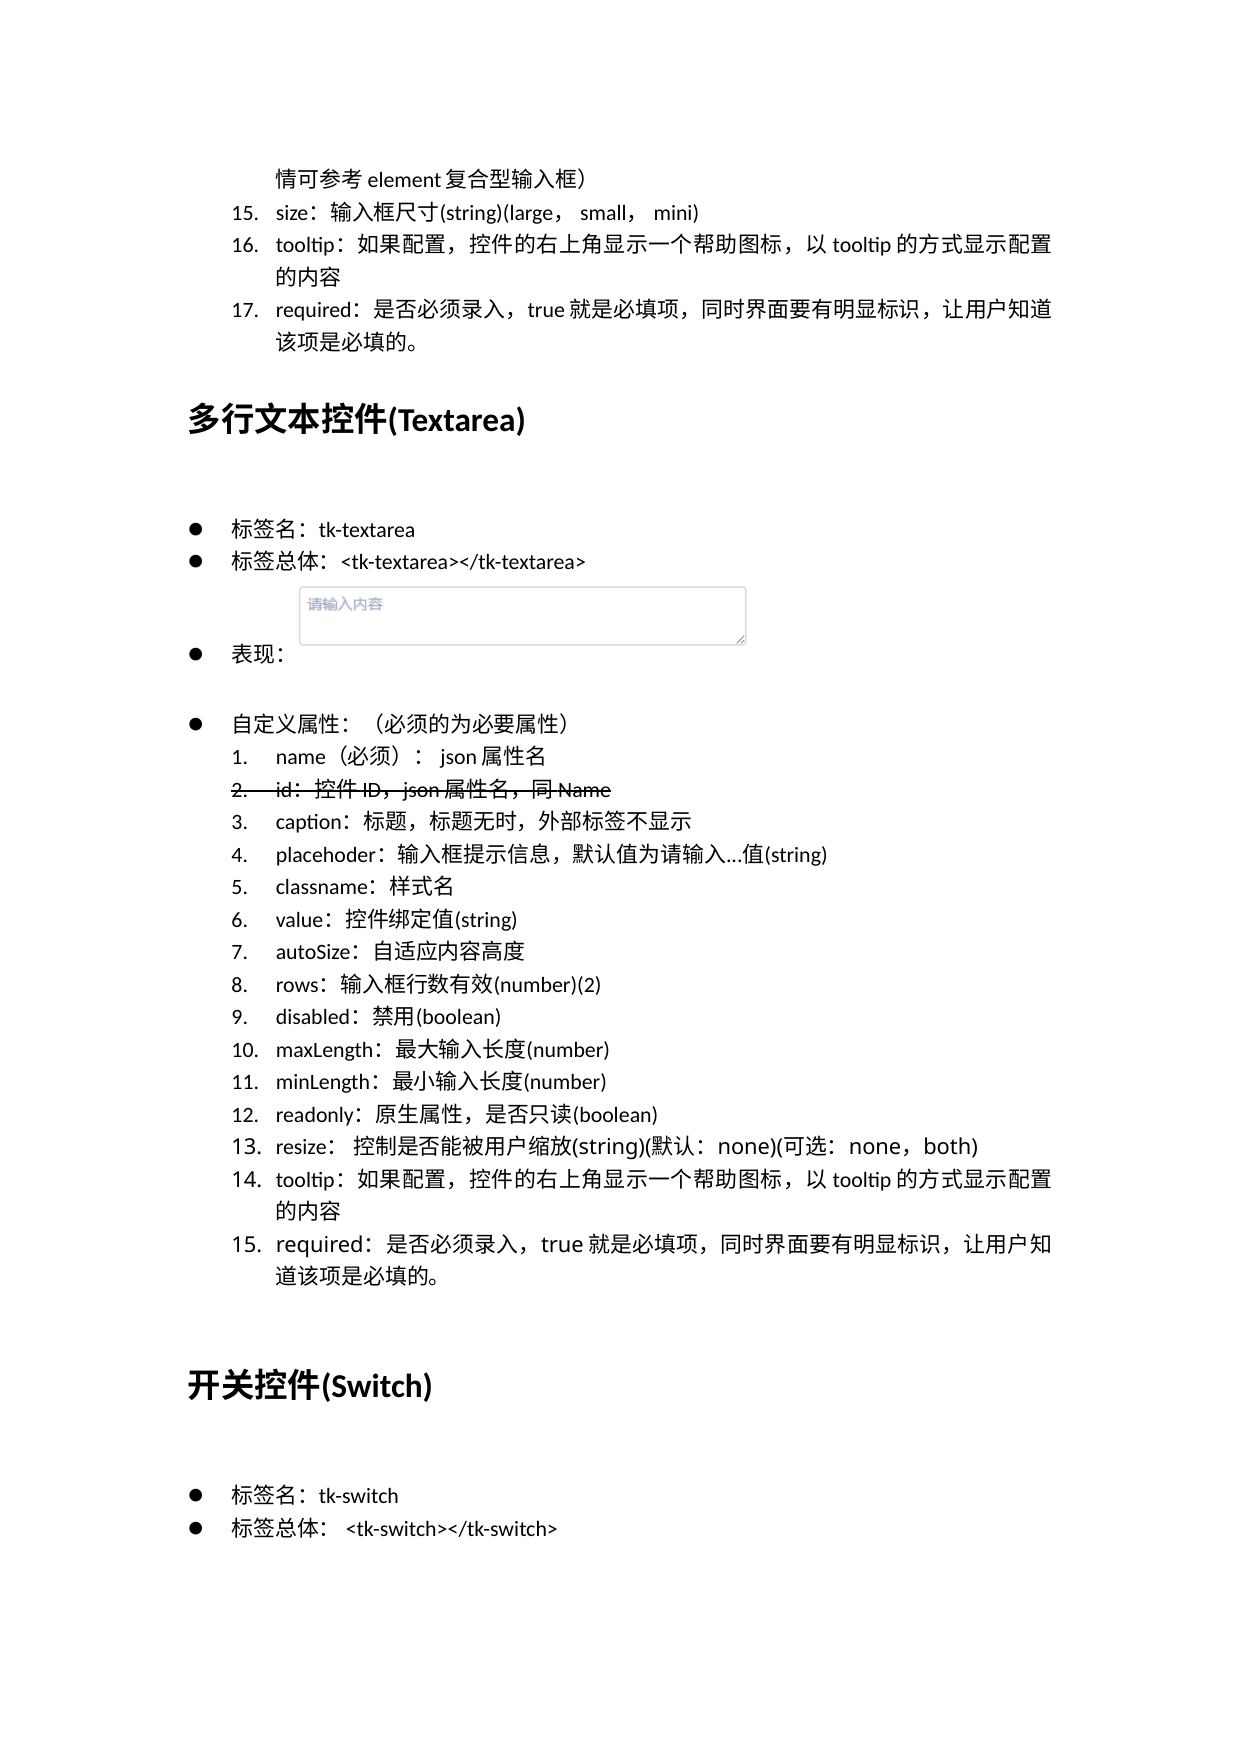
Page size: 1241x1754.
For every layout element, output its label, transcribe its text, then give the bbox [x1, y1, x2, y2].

list autoSize：自适应内容高度 [231, 934, 1053, 966]
list 标签名：tk-switch [187, 1478, 1053, 1511]
list 自定义属性：（必须的为必要属性） [187, 706, 1053, 739]
list tooltip：如果配置，控件的右上角显示一个帮助图标，以tooltip的方式显示配置的内容 [231, 227, 1053, 292]
list name（必须）： json属性名 [231, 739, 1053, 771]
list disabled：禁用(boolean) [231, 999, 1053, 1031]
list minLength：最小输入长度(number) [231, 1064, 1053, 1096]
picture [296, 581, 767, 663]
list 标签总体：<tk-textarea></tk-textarea> [187, 544, 1053, 576]
list required：是否必须录入，true就是必填项，同时界面要有明显标识，让用户知道该项是必填的。 [231, 292, 1053, 357]
list 标签名：tk-textarea [187, 511, 1053, 544]
list value：控件绑定值(string) [231, 901, 1053, 934]
list id：控件ID，json属性名，同Name [231, 771, 1053, 804]
list 标签总体： <tk-switch></tk-switch> [187, 1511, 1053, 1543]
list resize： 控制是否能被用户缩放(string)(默认：none)(可选：none，both) [231, 1129, 1053, 1161]
list caption：标题，标题无时，外部标签不显示 [231, 804, 1053, 836]
list maxLength：最大输入长度(number) [231, 1031, 1053, 1064]
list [231, 162, 1053, 194]
list size：输入框尺寸(string)(large， small， mini) [231, 194, 1053, 227]
list tooltip：如果配置，控件的右上角显示一个帮助图标，以tooltip的方式显示配置的内容 [231, 1161, 1053, 1226]
subtitle 开关控件(Switch) [187, 1351, 1053, 1416]
list required：是否必须录入，true就是必填项，同时界面要有明显标识，让用户知道该项是必填的。 [231, 1226, 1053, 1291]
list rows：输入框行数有效(number)(2) [231, 966, 1053, 999]
list classname：样式名 [231, 869, 1053, 901]
list placehoder：输入框提示信息，默认值为请输入...值(string) [231, 836, 1053, 869]
subtitle 多行文本控件(Textarea) [187, 384, 1053, 449]
list readonly：原生属性，是否只读(boolean) [231, 1096, 1053, 1129]
